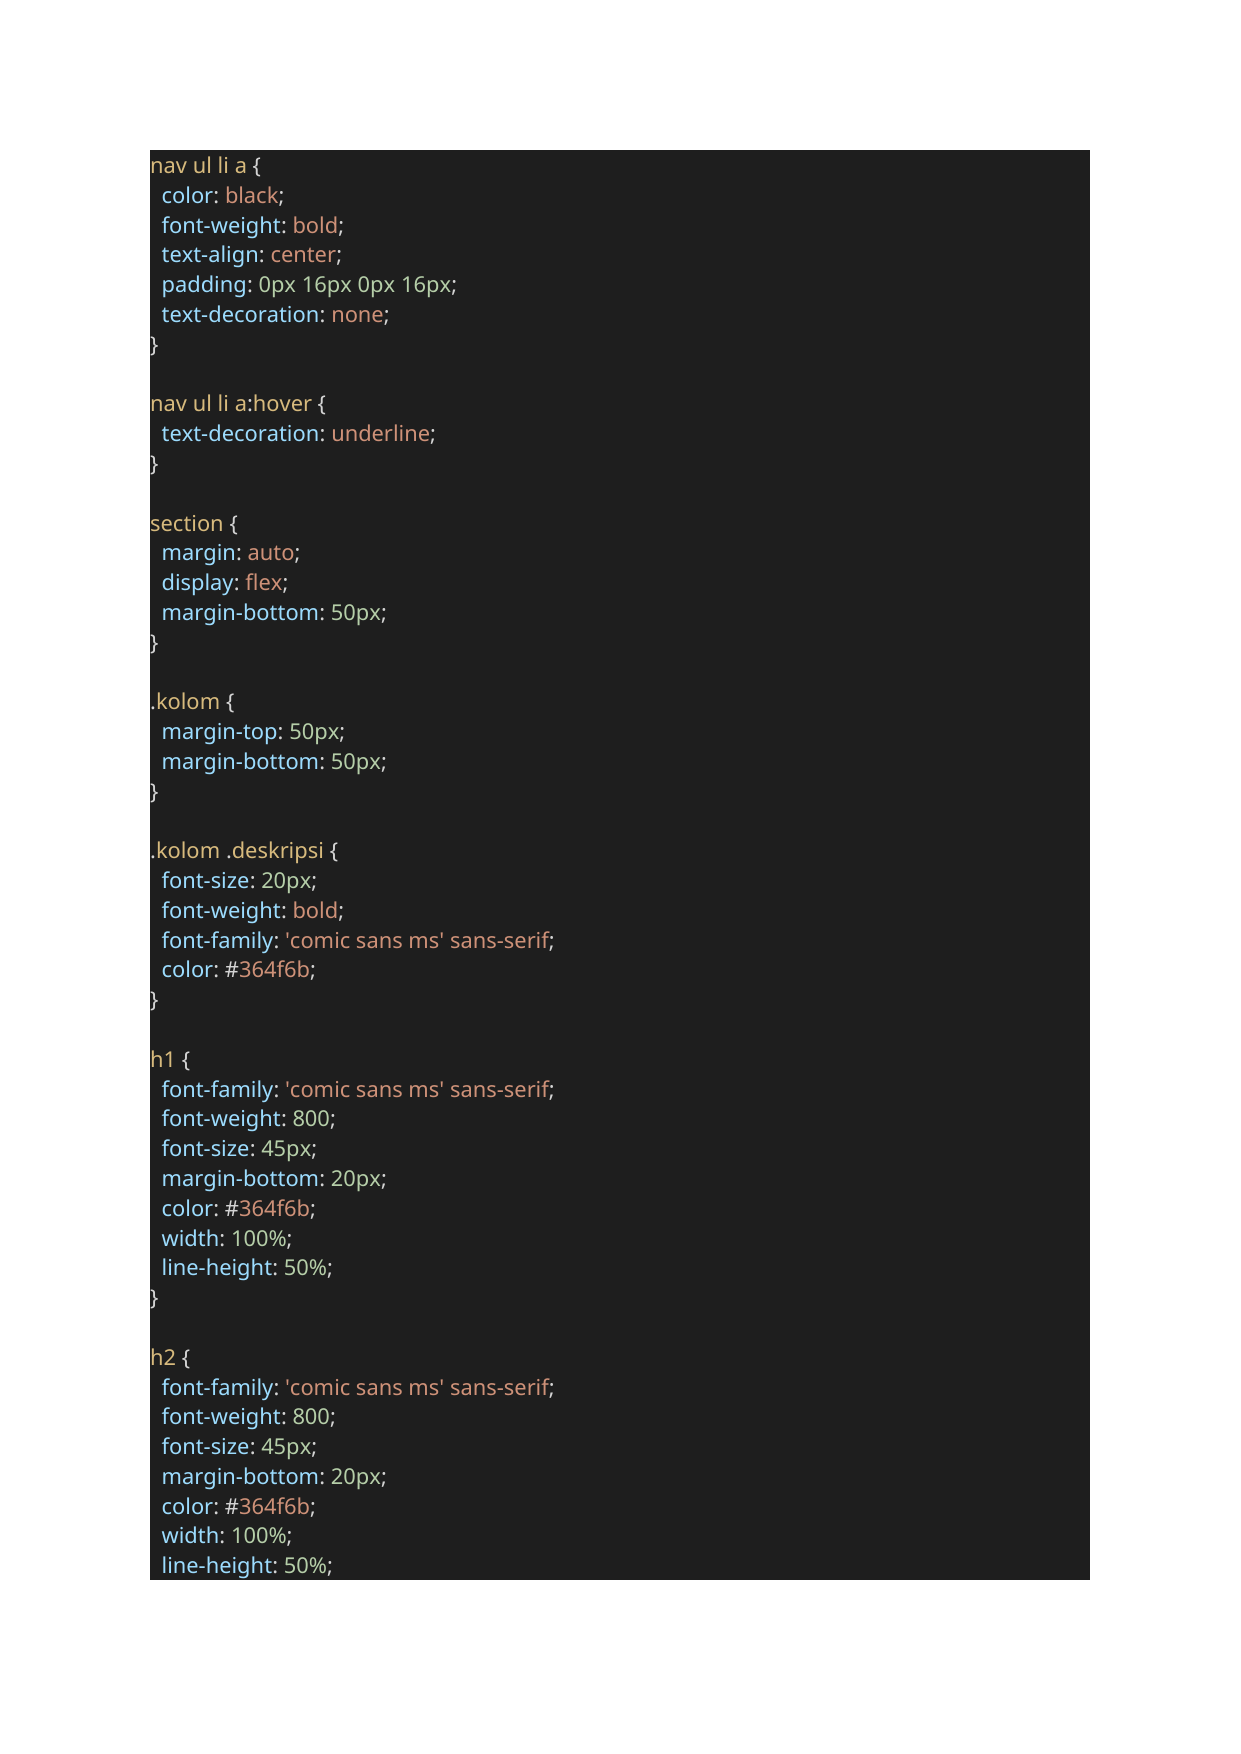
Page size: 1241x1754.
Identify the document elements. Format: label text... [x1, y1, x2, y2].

text margin-bottom: 50px; [150, 746, 1090, 776]
text font-weight: 800; [150, 1103, 1090, 1133]
text margin: auto; [150, 537, 1090, 567]
text font-size: 45px; [150, 1133, 1090, 1163]
text font-family: 'comic sans ms' sans-serif; [150, 1073, 1090, 1103]
text } [150, 776, 1090, 805]
text } [150, 329, 1090, 358]
text h1 { [150, 1044, 1090, 1073]
text margin-bottom: 20px; [150, 1163, 1090, 1193]
text nav ul li a:hover { [150, 388, 1090, 418]
text font-weight: bold; [150, 895, 1090, 924]
text .kolom .deskripsi { [150, 835, 1090, 865]
text text-align: center; [150, 239, 1090, 269]
text display: flex; [150, 567, 1090, 597]
text margin-top: 50px; [150, 716, 1090, 746]
text color: black; [150, 180, 1090, 209]
text width: 100%; [150, 1222, 1090, 1252]
text line-height: 50%; [150, 1550, 1090, 1580]
text margin-bottom: 20px; [150, 1461, 1090, 1491]
text color: #364f6b; [150, 954, 1090, 984]
text text-decoration: underline; [150, 418, 1090, 448]
text } [150, 1282, 1090, 1312]
text color: #364f6b; [150, 1193, 1090, 1222]
text font-weight: bold; [150, 209, 1090, 239]
text text-decoration: none; [150, 299, 1090, 329]
text font-weight: 800; [150, 1401, 1090, 1431]
text color: #364f6b; [150, 1491, 1090, 1520]
text } [150, 627, 1090, 656]
text nav ul li a { [150, 150, 1090, 180]
text font-size: 45px; [150, 1431, 1090, 1461]
text width: 100%; [150, 1520, 1090, 1550]
text } [150, 448, 1090, 478]
text font-family: 'comic sans ms' sans-serif; [150, 924, 1090, 954]
text margin-bottom: 50px; [150, 597, 1090, 627]
text } [150, 984, 1090, 1014]
text padding: 0px 16px 0px 16px; [150, 269, 1090, 299]
text section { [150, 507, 1090, 537]
text line-height: 50%; [150, 1252, 1090, 1282]
text font-size: 20px; [150, 865, 1090, 895]
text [150, 1371, 1090, 1401]
text .kolom { [150, 686, 1090, 716]
text h2 { [150, 1342, 1090, 1371]
